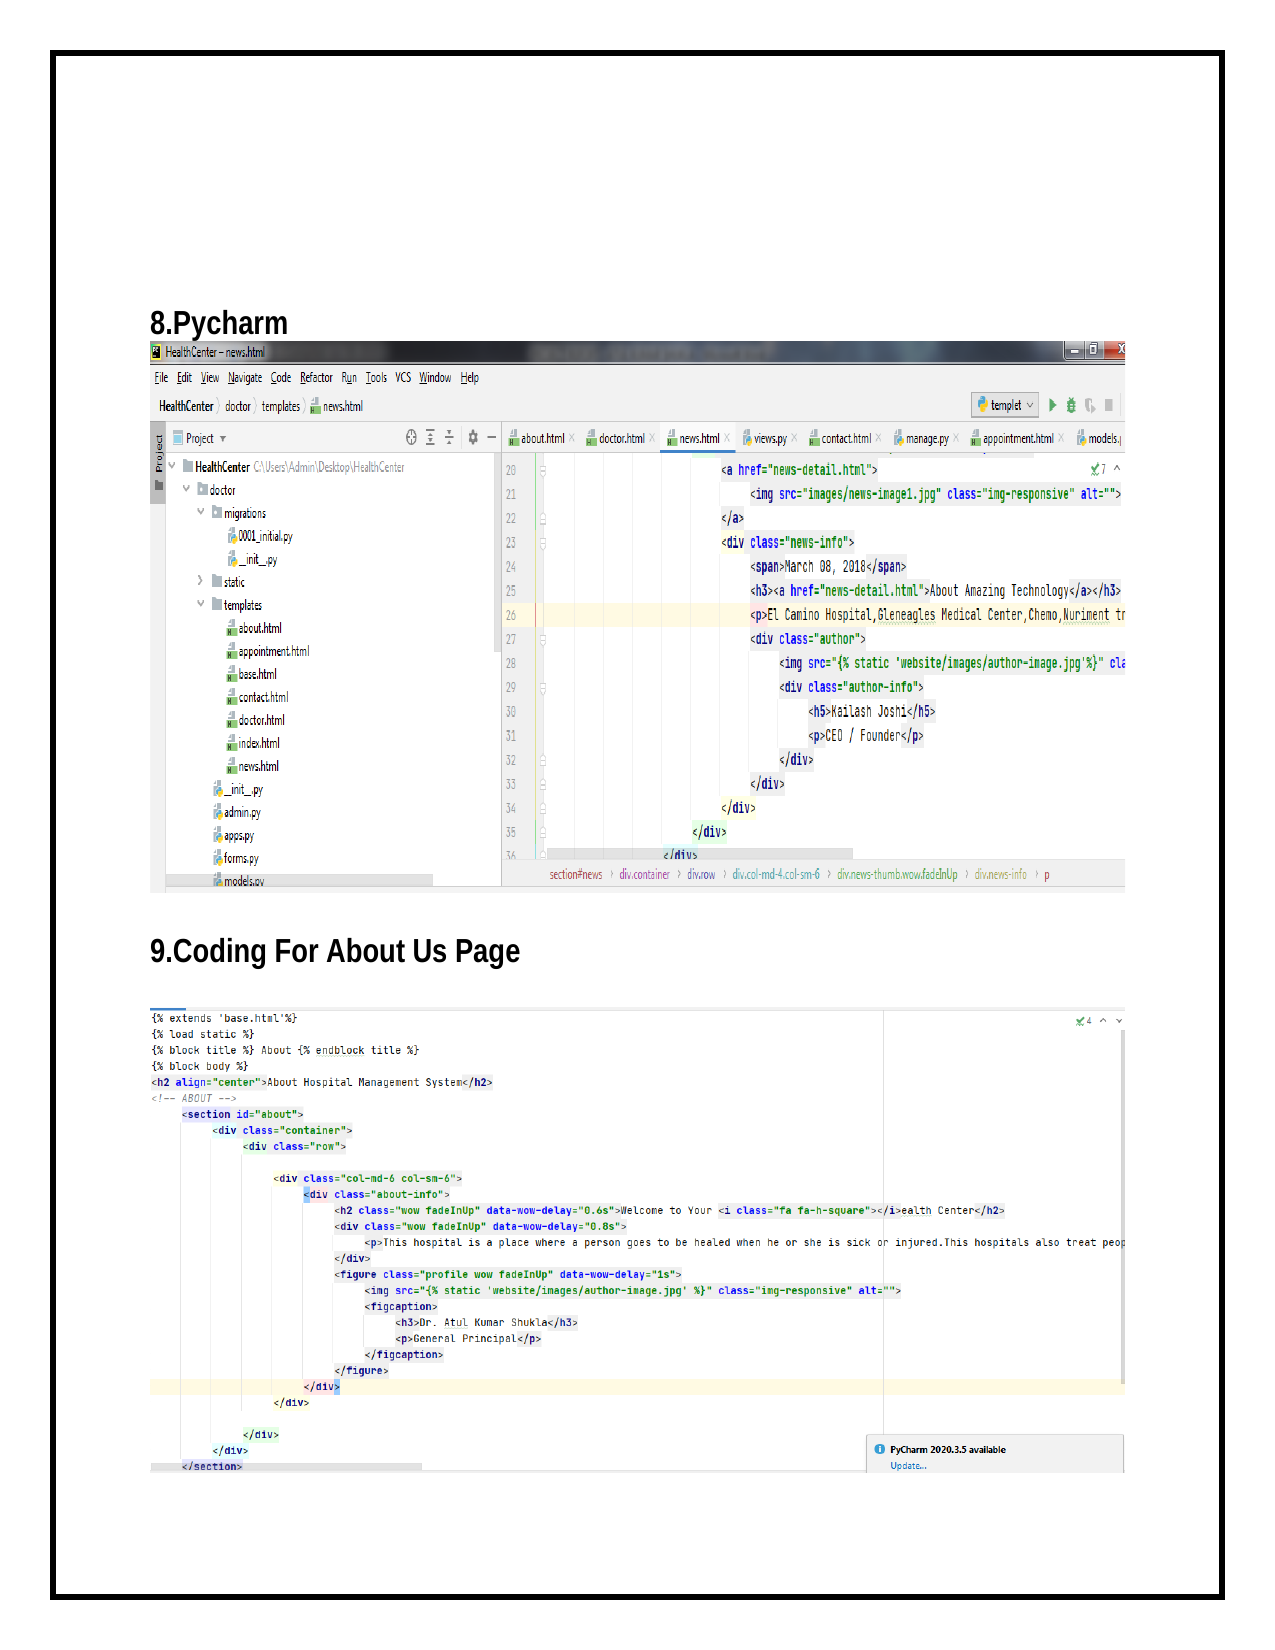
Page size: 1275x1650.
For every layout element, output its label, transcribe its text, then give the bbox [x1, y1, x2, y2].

picture [150, 1007, 1125, 1473]
text 8.Pycharm [150, 303, 1125, 341]
picture [150, 341, 1126, 893]
text 9.Coding For About Us Page [150, 931, 1125, 969]
